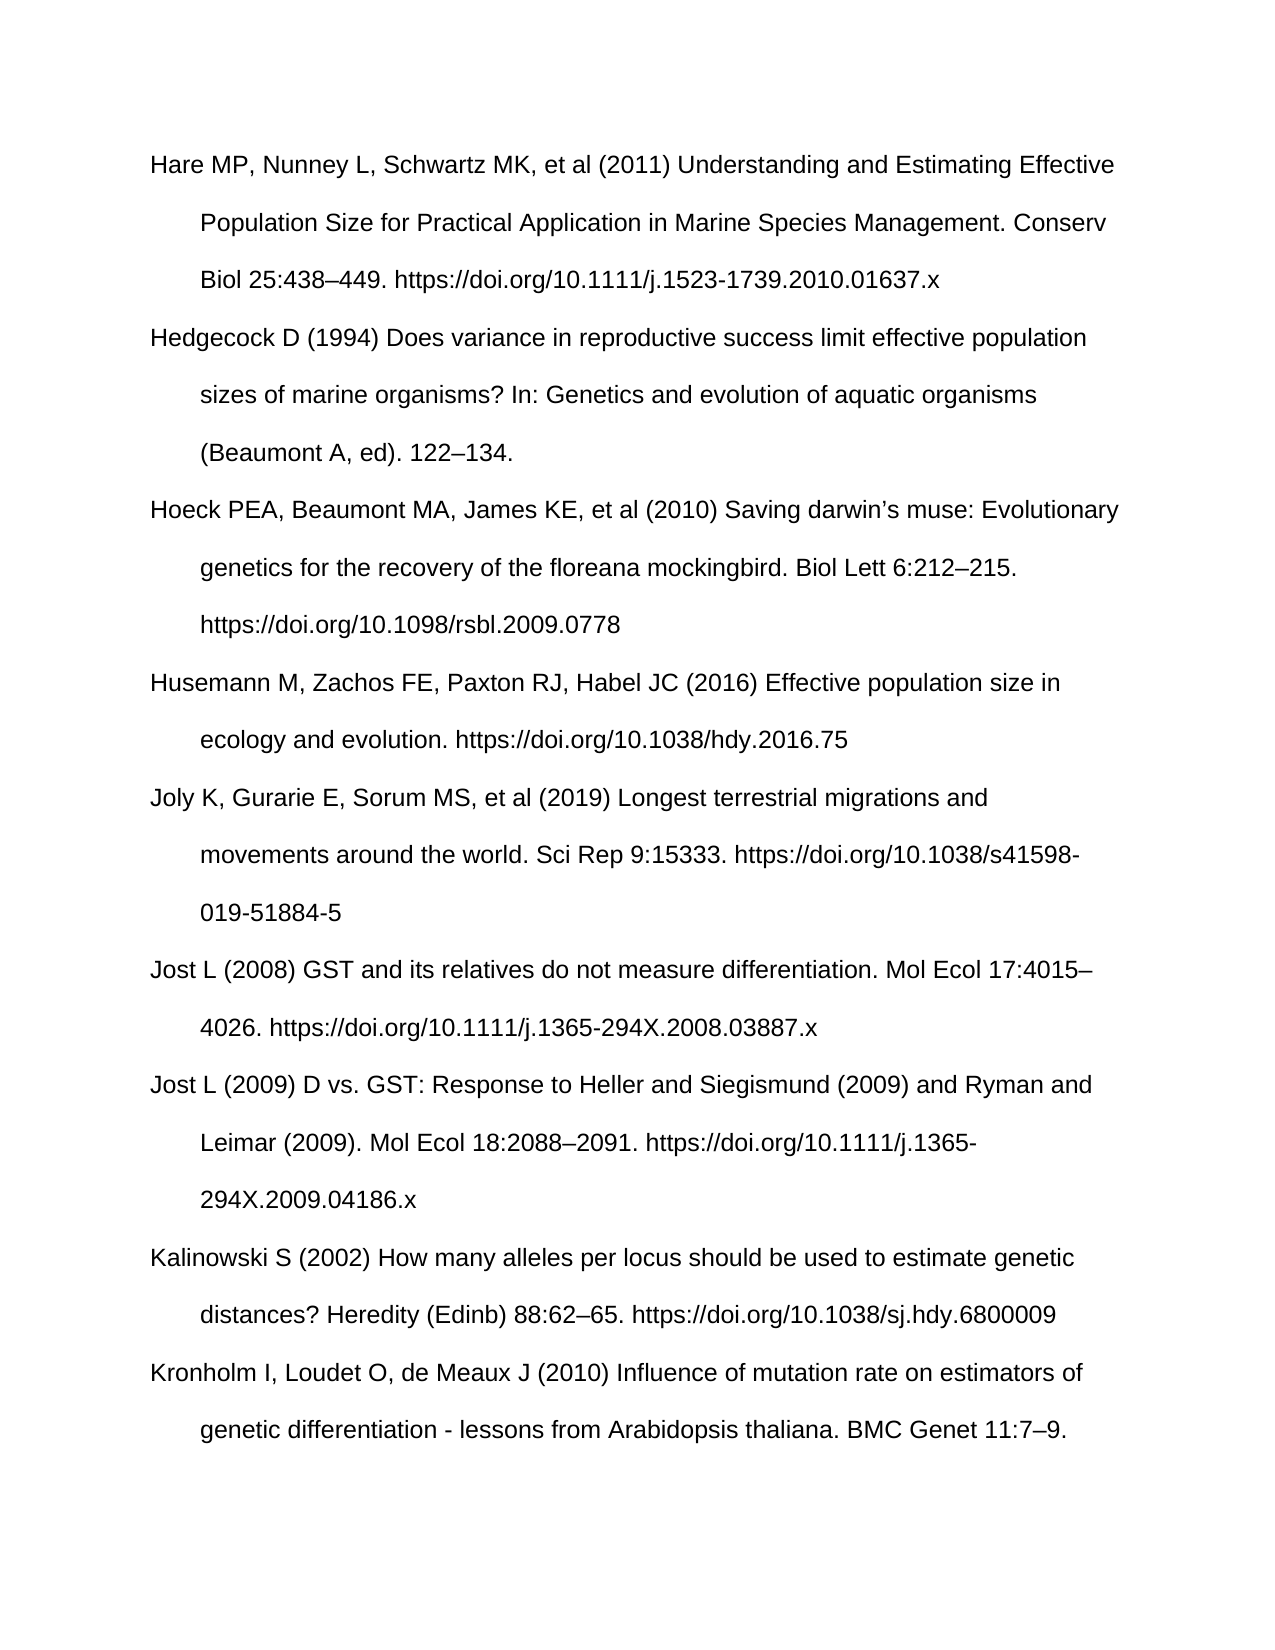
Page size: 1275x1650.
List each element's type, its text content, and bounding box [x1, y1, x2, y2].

text Jost L (2008) GST and its relatives do not measure differentiation. Mol Ecol 17:4015–4026. https://doi.org/10.1111/j.1365-294X.2008.03887.x [150, 955, 1125, 1041]
text Joly K, Gurarie E, Sorum MS, et al (2019) Longest terrestrial migrations and movements around the world. Sci Rep 9:15333. https://doi.org/10.1038/s41598-019-51884-5 [150, 782, 1125, 926]
text Hoeck PEA, Beaumont MA, James KE, et al (2010) Saving darwin’s muse: Evolutionary genetics for the recovery of the floreana mockingbird. Biol Lett 6:212–215. https://doi.org/10.1098/rsbl.2009.0778 [150, 495, 1125, 639]
text Hedgecock D (1994) Does variance in reproductive success limit effective population sizes of marine organisms? In: Genetics and evolution of aquatic organisms (Beaumont A, ed). 122–134. [150, 322, 1125, 466]
text Hare MP, Nunney L, Schwartz MK, et al (2011) Understanding and Estimating Effective Population Size for Practical Application in Marine Species Management. Conserv Biol 25:438–449. https://doi.org/10.1111/j.1523-1739.2010.01637.x [150, 150, 1125, 294]
text Kalinowski S (2002) How many alleles per locus should be used to estimate genetic distances? Heredity (Edinb) 88:62–65. https://doi.org/10.1038/sj.hdy.6800009 [150, 1242, 1125, 1329]
text Jost L (2009) D vs. GST: Response to Heller and Siegismund (2009) and Ryman and Leimar (2009). Mol Ecol 18:2088–2091. https://doi.org/10.1111/j.1365-294X.2009.04186.x [150, 1070, 1125, 1214]
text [150, 1357, 1125, 1444]
text Husemann M, Zachos FE, Paxton RJ, Habel JC (2016) Effective population size in ecology and evolution. https://doi.org/10.1038/hdy.2016.75 [150, 667, 1125, 754]
